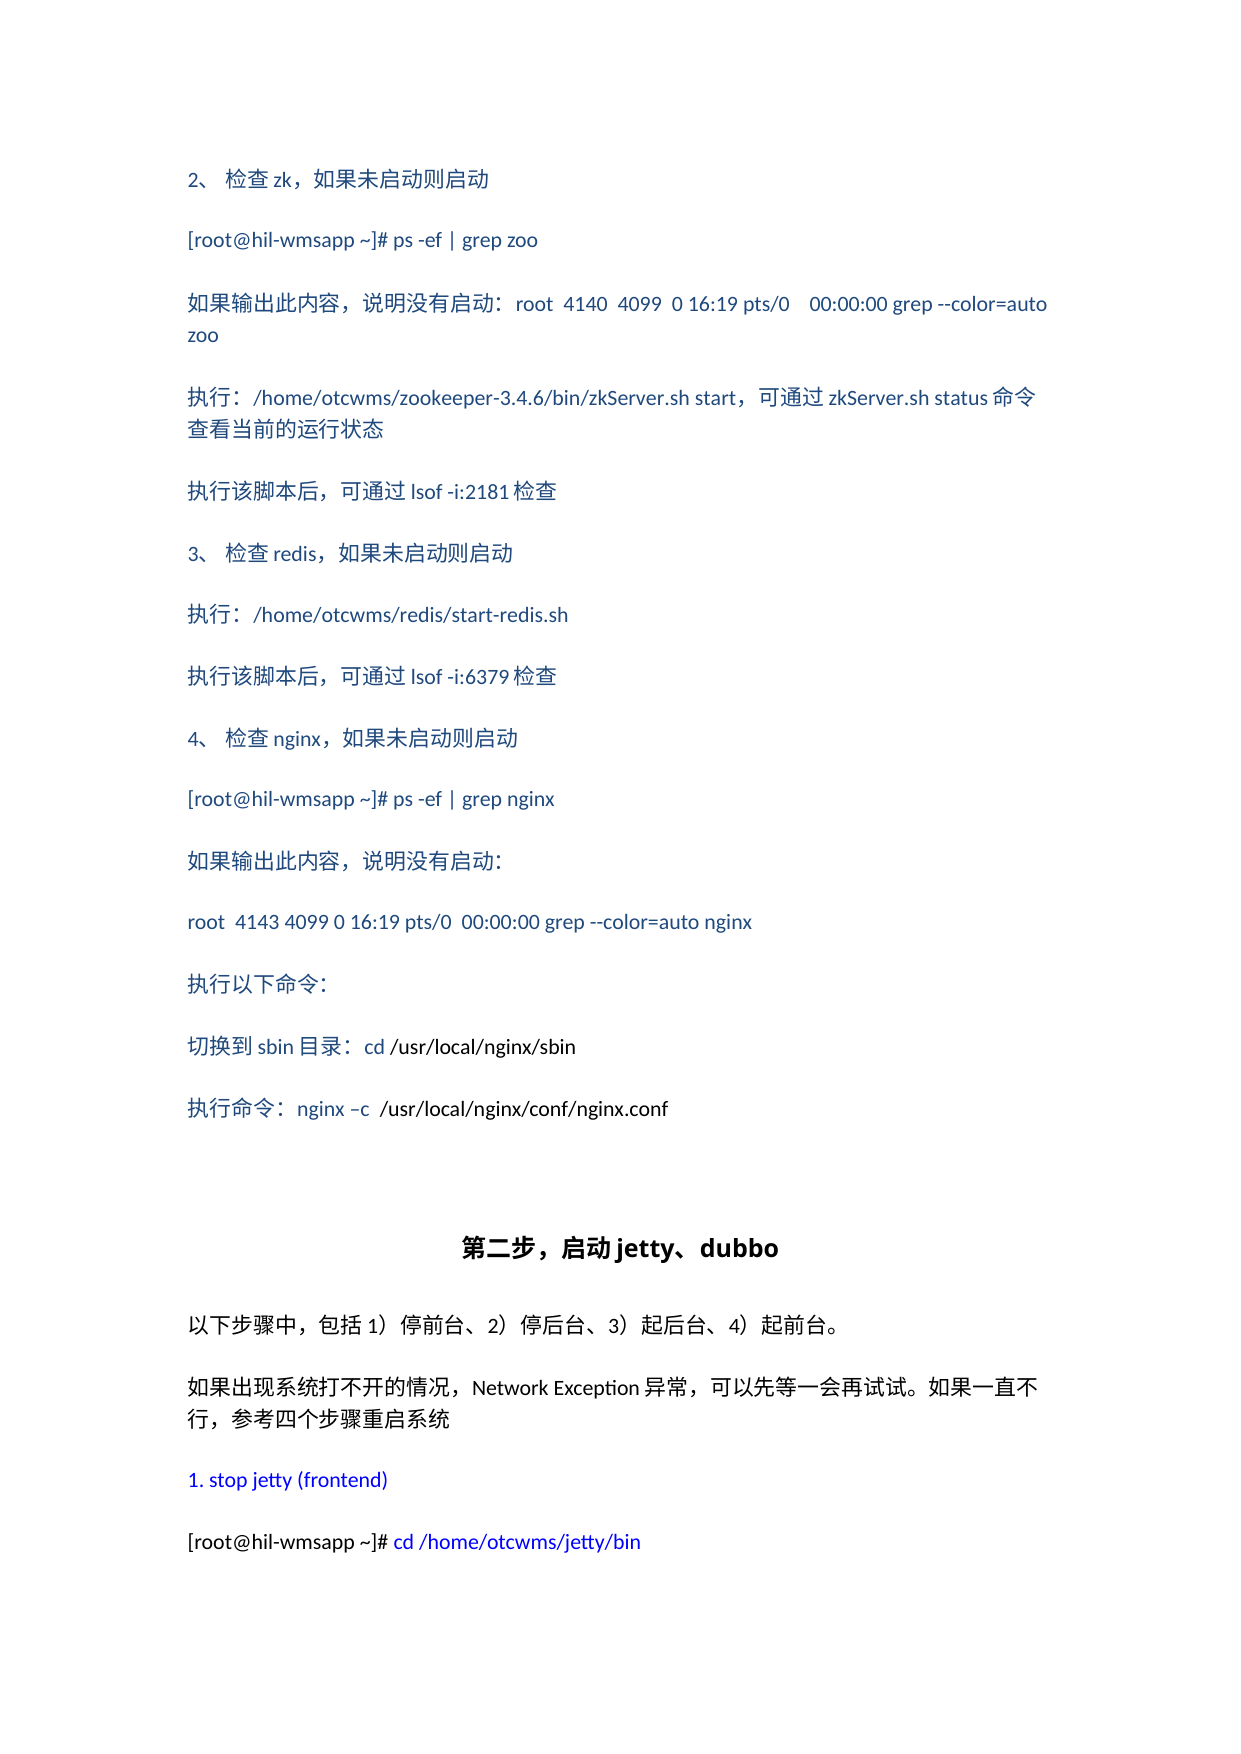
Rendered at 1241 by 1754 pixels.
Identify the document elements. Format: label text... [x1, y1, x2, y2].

text root 4143 4099 0 16:19 pts/0 00:00:00 grep --color=auto nginx [187, 905, 1053, 938]
text 执行该脚本后，可通过lsof -i:6379检查 [187, 659, 1053, 691]
text 如果输出此内容，说明没有启动：root 4140 4099 0 16:19 pts/0 00:00:00 grep --color=auto zoo [187, 285, 1053, 350]
text 执行该脚本后，可通过lsof -i:2181检查 [187, 474, 1053, 506]
text [root@hil-wmsapp ~]# cd /home/otcwms/jetty/bin [187, 1525, 1053, 1558]
text 1. stop jetty (frontend) [187, 1464, 1053, 1496]
text 第二步，启动jetty、dubbo [187, 1214, 1053, 1279]
text 以下步骤中，包括1）停前台、2）停后台、3）起后台、4）起前台。 [187, 1308, 1053, 1340]
list 检查nginx，如果未启动则启动 [187, 720, 1053, 753]
list 检查redis，如果未启动则启动 [187, 535, 1053, 568]
text [root@hil-wmsapp ~]# ps -ef | grep nginx [187, 782, 1053, 814]
text 执行：/home/otcwms/redis/start-redis.sh [187, 597, 1053, 629]
text 切换到sbin目录：cd /usr/local/nginx/sbin [187, 1029, 1053, 1061]
text [root@hil-wmsapp ~]# ps -ef | grep zoo [187, 224, 1053, 256]
text 如果输出此内容，说明没有启动： [187, 844, 1053, 876]
text 执行命令：nginx –c /usr/local/nginx/conf/nginx.conf [187, 1090, 1053, 1123]
list 检查zk，如果未启动则启动 [187, 162, 1053, 194]
text 执行：/home/otcwms/zookeeper-3.4.6/bin/zkServer.sh start，可通过zkServer.sh status命令查看当前的运行状态 [187, 379, 1053, 444]
text 如果出现系统打不开的情况，Network Exception异常，可以先等一会再试试。如果一直不行，参考四个步骤重启系统 [187, 1369, 1053, 1434]
text 执行以下命令： [187, 967, 1053, 999]
